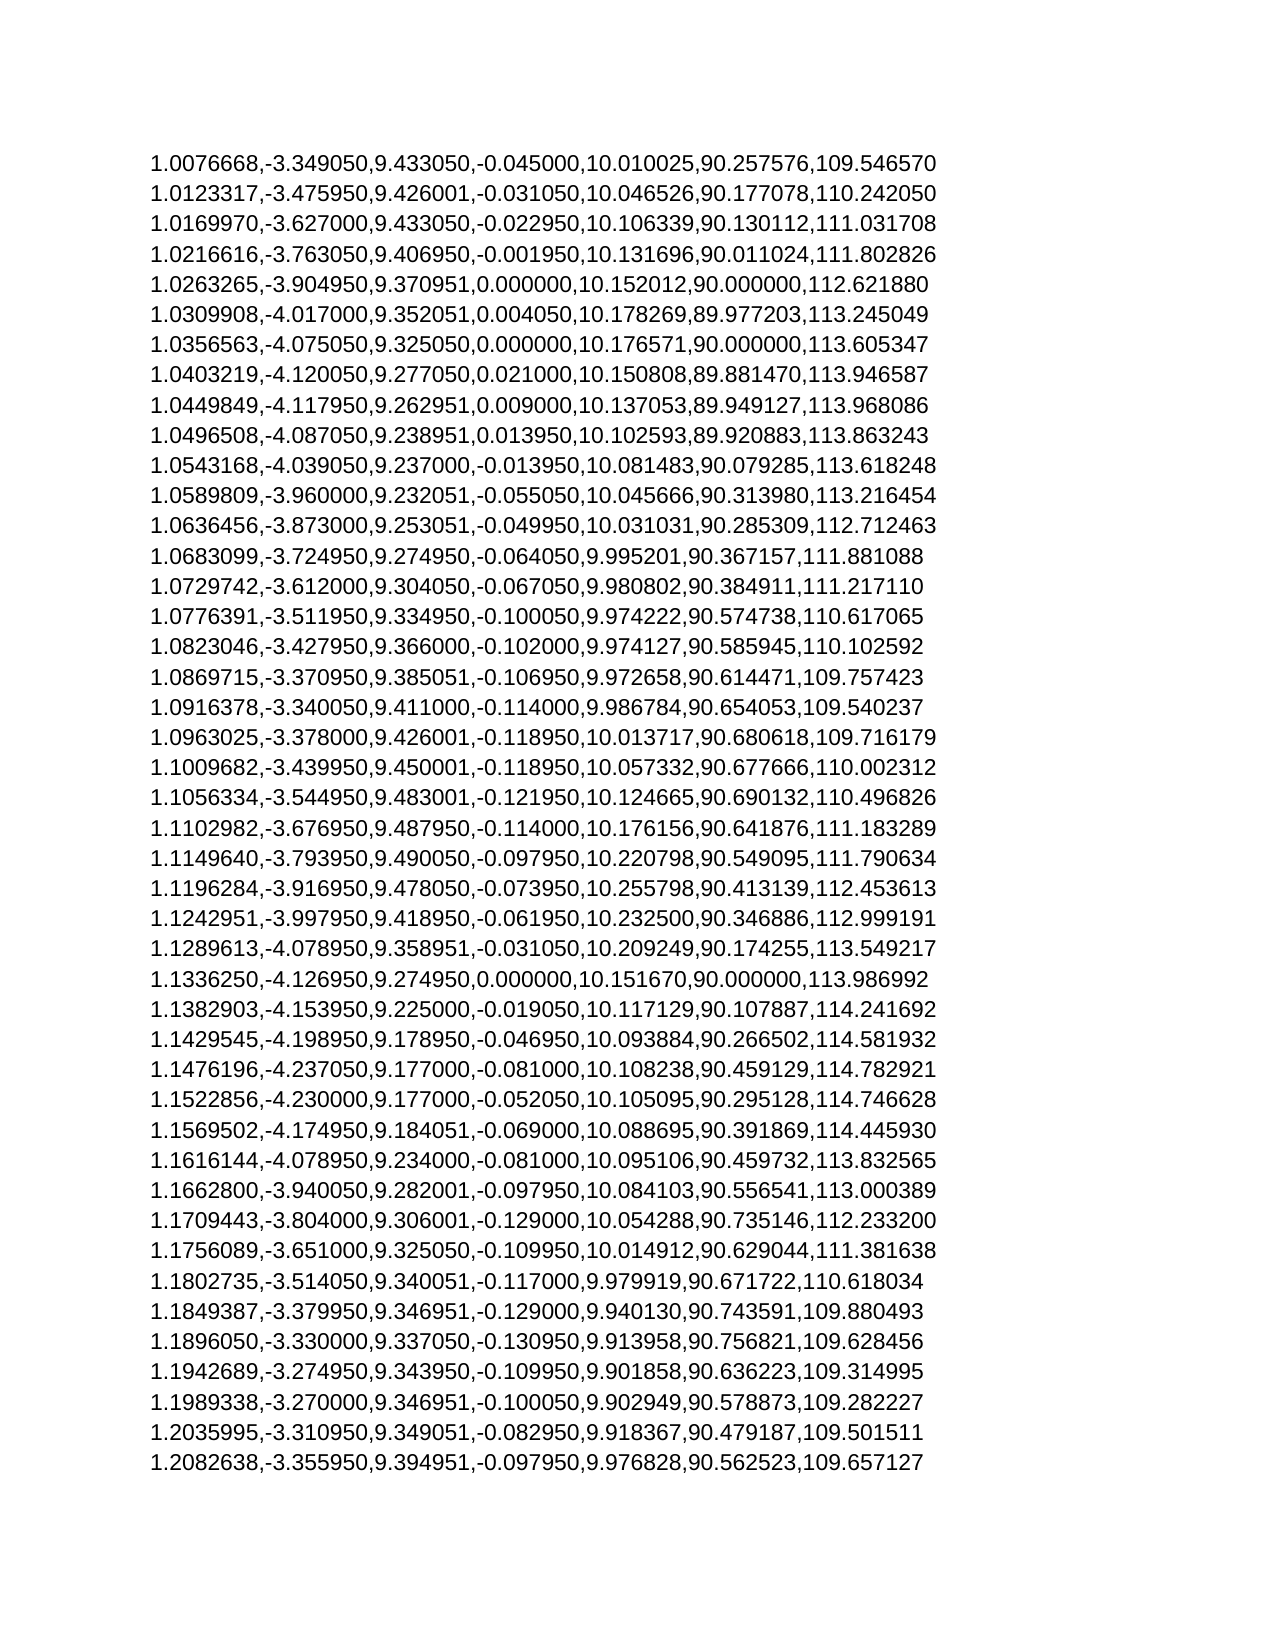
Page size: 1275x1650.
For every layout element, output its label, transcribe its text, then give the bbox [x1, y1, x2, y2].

text 1.1009682,-3.439950,9.450001,-0.118950,10.057332,90.677666,110.002312 [150, 754, 1125, 781]
text 1.1522856,-4.230000,9.177000,-0.052050,10.105095,90.295128,114.746628 [150, 1086, 1125, 1113]
text 1.1989338,-3.270000,9.346951,-0.100050,9.902949,90.578873,109.282227 [150, 1388, 1125, 1415]
text 1.0729742,-3.612000,9.304050,-0.067050,9.980802,90.384911,111.217110 [150, 573, 1125, 599]
text 1.0496508,-4.087050,9.238951,0.013950,10.102593,89.920883,113.863243 [150, 422, 1125, 448]
text 1.0403219,-4.120050,9.277050,0.021000,10.150808,89.881470,113.946587 [150, 361, 1125, 388]
text 1.0823046,-3.427950,9.366000,-0.102000,9.974127,90.585945,110.102592 [150, 633, 1125, 660]
text 1.1336250,-4.126950,9.274950,0.000000,10.151670,90.000000,113.986992 [150, 966, 1125, 992]
text 1.1382903,-4.153950,9.225000,-0.019050,10.117129,90.107887,114.241692 [150, 996, 1125, 1022]
text 1.0683099,-3.724950,9.274950,-0.064050,9.995201,90.367157,111.881088 [150, 543, 1125, 569]
text 1.1849387,-3.379950,9.346951,-0.129000,9.940130,90.743591,109.880493 [150, 1298, 1125, 1324]
text 1.1709443,-3.804000,9.306001,-0.129000,10.054288,90.735146,112.233200 [150, 1207, 1125, 1234]
text 1.1102982,-3.676950,9.487950,-0.114000,10.176156,90.641876,111.183289 [150, 814, 1125, 841]
text 1.2035995,-3.310950,9.349051,-0.082950,9.918367,90.479187,109.501511 [150, 1419, 1125, 1445]
text 1.0356563,-4.075050,9.325050,0.000000,10.176571,90.000000,113.605347 [150, 331, 1125, 358]
text 1.0776391,-3.511950,9.334950,-0.100050,9.974222,90.574738,110.617065 [150, 603, 1125, 629]
text 1.1242951,-3.997950,9.418950,-0.061950,10.232500,90.346886,112.999191 [150, 905, 1125, 932]
text 1.1476196,-4.237050,9.177000,-0.081000,10.108238,90.459129,114.782921 [150, 1056, 1125, 1083]
text 1.1662800,-3.940050,9.282001,-0.097950,10.084103,90.556541,113.000389 [150, 1177, 1125, 1203]
text 1.1896050,-3.330000,9.337050,-0.130950,9.913958,90.756821,109.628456 [150, 1328, 1125, 1354]
text 1.0263265,-3.904950,9.370951,0.000000,10.152012,90.000000,112.621880 [150, 271, 1125, 297]
text 1.0869715,-3.370950,9.385051,-0.106950,9.972658,90.614471,109.757423 [150, 663, 1125, 690]
text 1.0309908,-4.017000,9.352051,0.004050,10.178269,89.977203,113.245049 [150, 301, 1125, 327]
text 1.0543168,-4.039050,9.237000,-0.013950,10.081483,90.079285,113.618248 [150, 452, 1125, 478]
text 1.1616144,-4.078950,9.234000,-0.081000,10.095106,90.459732,113.832565 [150, 1147, 1125, 1173]
text 1.1056334,-3.544950,9.483001,-0.121950,10.124665,90.690132,110.496826 [150, 784, 1125, 811]
text 1.1942689,-3.274950,9.343950,-0.109950,9.901858,90.636223,109.314995 [150, 1358, 1125, 1385]
text 1.1149640,-3.793950,9.490050,-0.097950,10.220798,90.549095,111.790634 [150, 845, 1125, 871]
text 1.0123317,-3.475950,9.426001,-0.031050,10.046526,90.177078,110.242050 [150, 180, 1125, 207]
text 1.0916378,-3.340050,9.411000,-0.114000,9.986784,90.654053,109.540237 [150, 694, 1125, 720]
text 1.1756089,-3.651000,9.325050,-0.109950,10.014912,90.629044,111.381638 [150, 1237, 1125, 1264]
text 1.0216616,-3.763050,9.406950,-0.001950,10.131696,90.011024,111.802826 [150, 241, 1125, 267]
text 1.0076668,-3.349050,9.433050,-0.045000,10.010025,90.257576,109.546570 [150, 150, 1125, 176]
text 1.1196284,-3.916950,9.478050,-0.073950,10.255798,90.413139,112.453613 [150, 875, 1125, 901]
text 1.1429545,-4.198950,9.178950,-0.046950,10.093884,90.266502,114.581932 [150, 1026, 1125, 1052]
text 1.1569502,-4.174950,9.184051,-0.069000,10.088695,90.391869,114.445930 [150, 1117, 1125, 1143]
text 1.0963025,-3.378000,9.426001,-0.118950,10.013717,90.680618,109.716179 [150, 724, 1125, 750]
text 1.1289613,-4.078950,9.358951,-0.031050,10.209249,90.174255,113.549217 [150, 935, 1125, 962]
text 1.2082638,-3.355950,9.394951,-0.097950,9.976828,90.562523,109.657127 [150, 1449, 1125, 1475]
text 1.0449849,-4.117950,9.262951,0.009000,10.137053,89.949127,113.968086 [150, 392, 1125, 418]
text 1.0169970,-3.627000,9.433050,-0.022950,10.106339,90.130112,111.031708 [150, 210, 1125, 237]
text 1.0636456,-3.873000,9.253051,-0.049950,10.031031,90.285309,112.712463 [150, 512, 1125, 539]
text 1.1802735,-3.514050,9.340051,-0.117000,9.979919,90.671722,110.618034 [150, 1268, 1125, 1294]
text 1.0589809,-3.960000,9.232051,-0.055050,10.045666,90.313980,113.216454 [150, 482, 1125, 509]
